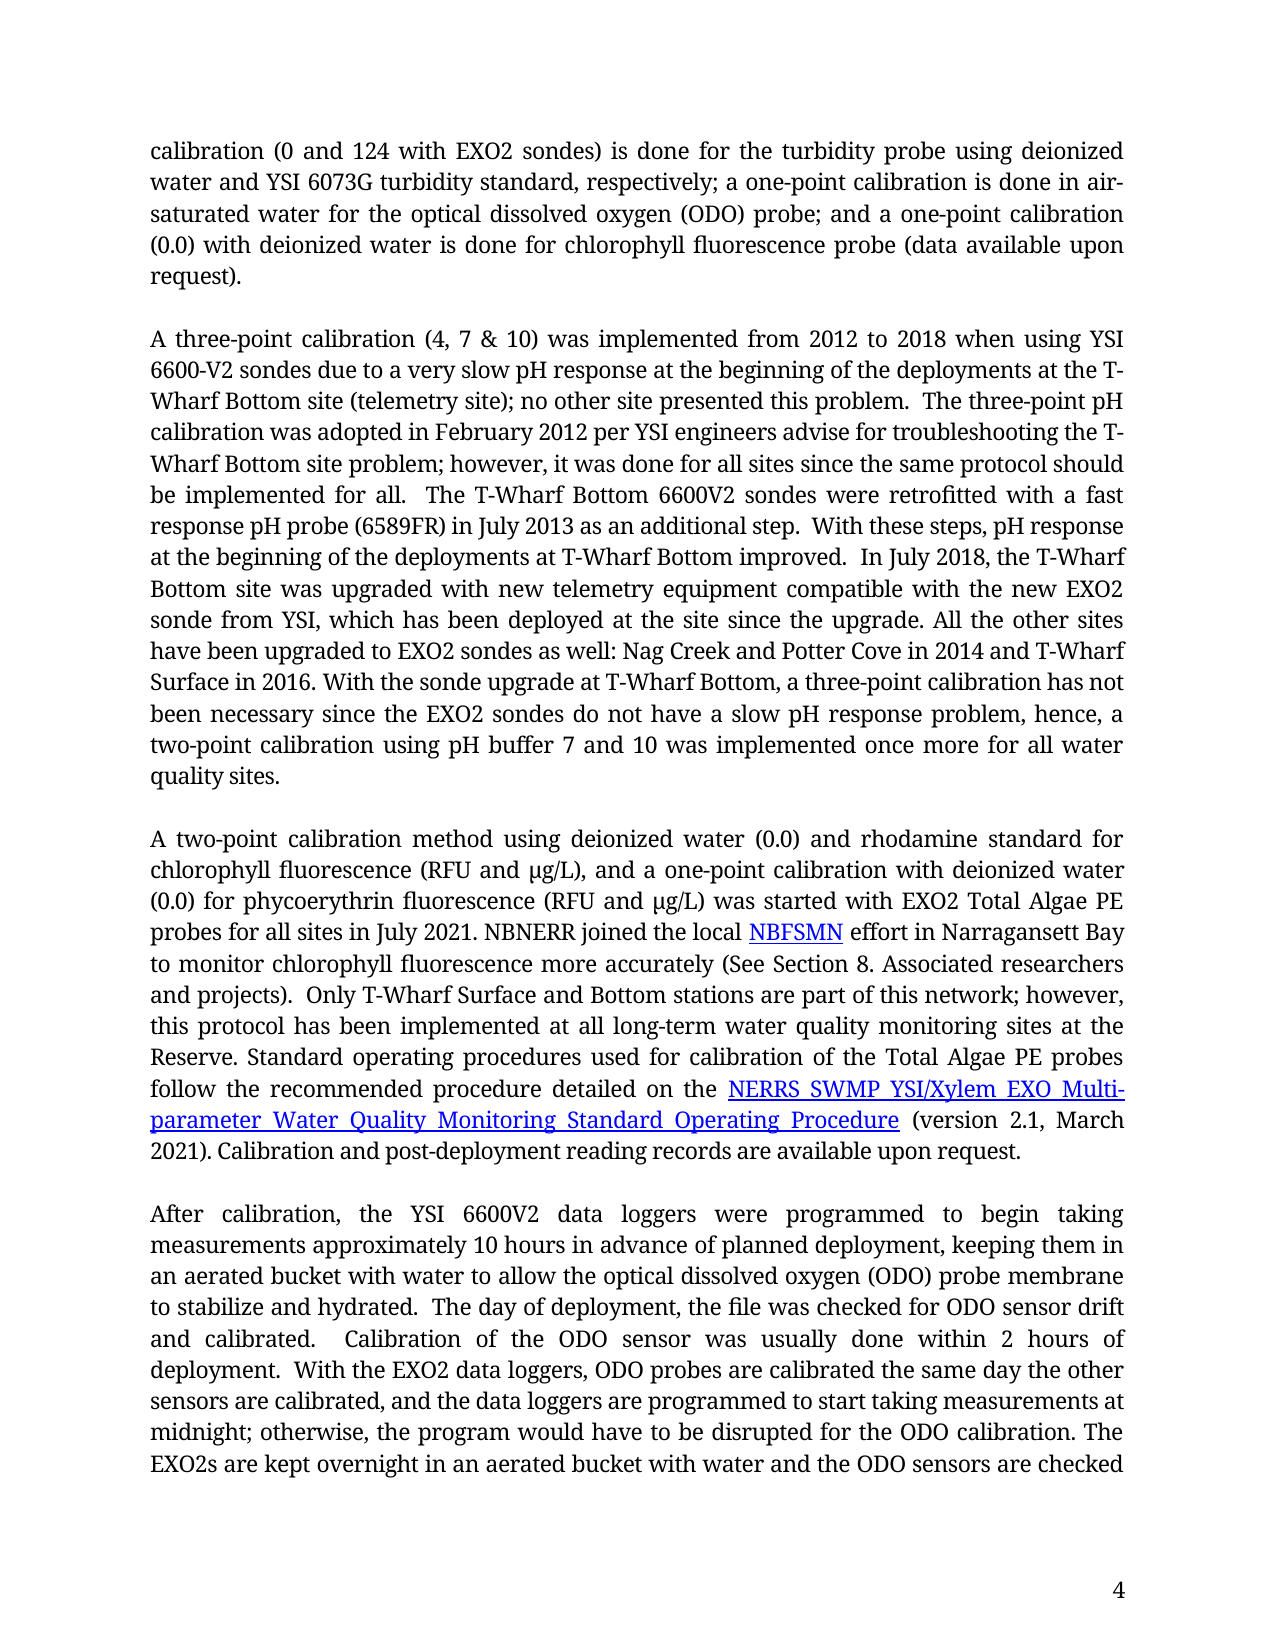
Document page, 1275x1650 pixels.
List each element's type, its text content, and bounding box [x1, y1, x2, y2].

text A two-point calibration method using deionized water (0.0) and rhodamine standard for chlorophyll fluorescence (RFU and µg/L), and a one-point calibration with deionized water (0.0) for phycoerythrin fluorescence (RFU and µg/L) was started with EXO2 Total Algae PE probes for all sites in July 2021. NBNERR joined the local NBFSMN effort in Narragansett Bay to monitor chlorophyll fluorescence more accurately (See Section 8. Associated researchers and projects). Only T-Wharf Surface and Bottom stations are part of this network; however, this protocol has been implemented at all long-term water quality monitoring sites at the Reserve. Standard operating procedures used for calibration of the Total Algae PE probes follow the recommended procedure detailed on the NERRS SWMP YSI/Xylem EXO Multi-parameter Water Quality Monitoring Standard Operating Procedure (version 2.1, March 2021). Calibration and post-deployment reading records are available upon request. [150, 822, 1125, 1166]
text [150, 135, 1125, 291]
text A three-point calibration (4, 7 & 10) was implemented from 2012 to 2018 when using YSI 6600-V2 sondes due to a very slow pH response at the beginning of the deployments at the T-Wharf Bottom site (telemetry site); no other site presented this problem. The three-point pH calibration was adopted in February 2012 per YSI engineers advise for troubleshooting the T-Wharf Bottom site problem; however, it was done for all sites since the same protocol should be implemented for all. The T-Wharf Bottom 6600V2 sondes were retrofitted with a fast response pH probe (6589FR) in July 2013 as an additional step. With these steps, pH response at the beginning of the deployments at T-Wharf Bottom improved. In July 2018, the T-Wharf Bottom site was upgraded with new telemetry equipment compatible with the new EXO2 sonde from YSI, which has been deployed at the site since the upgrade. All the other sites have been upgraded to EXO2 sondes as well: Nag Creek and Potter Cove in 2014 and T-Wharf Surface in 2016. With the sonde upgrade at T-Wharf Bottom, a three-point calibration has not been necessary since the EXO2 sondes do not have a slow pH response problem, hence, a two-point calibration using pH buffer 7 and 10 was implemented once more for all water quality sites. [150, 322, 1125, 791]
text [150, 1197, 1125, 1479]
